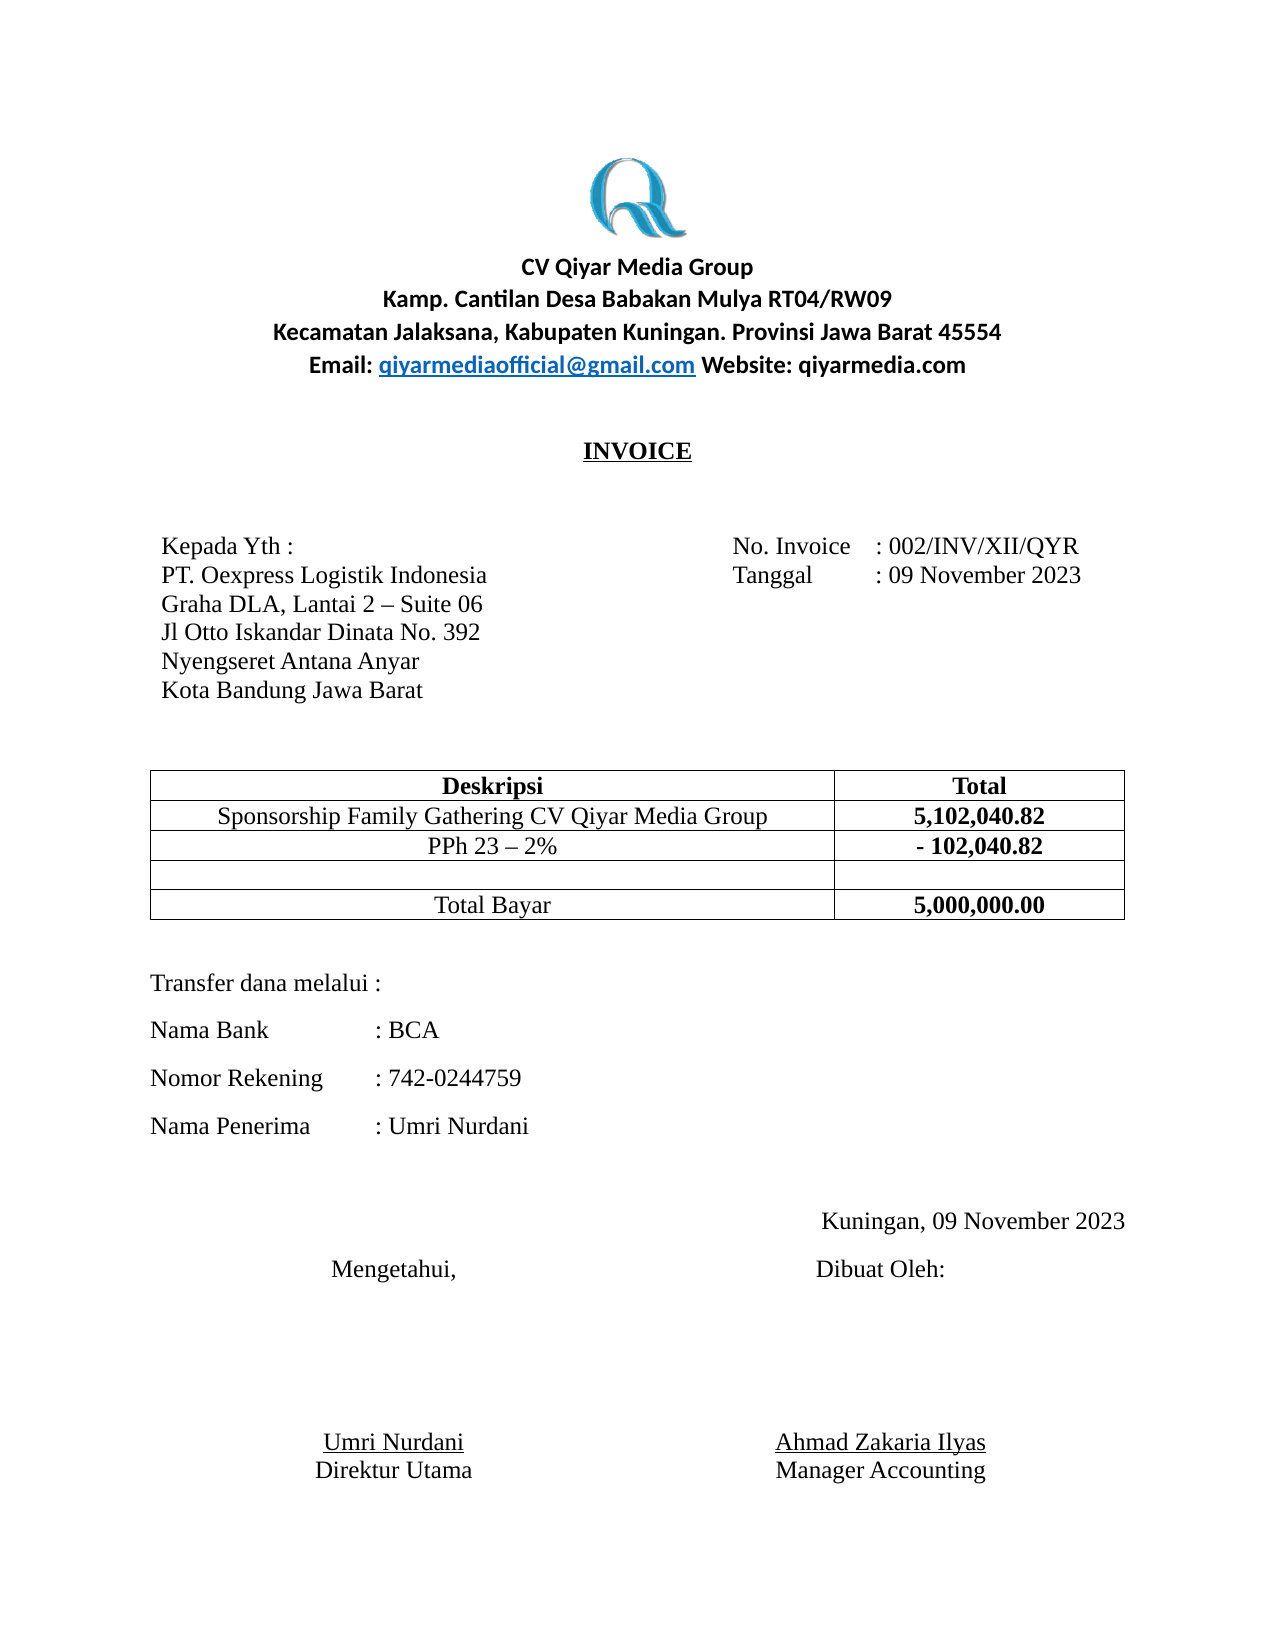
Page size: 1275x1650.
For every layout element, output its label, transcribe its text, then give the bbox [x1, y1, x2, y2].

text Nama Bank : BCA [150, 1016, 1125, 1044]
table_header Dibuat Oleh: Ahmad Zakaria Ilyas Manager Accounting [637, 1254, 1124, 1484]
text Nama Penerima : Umri Nurdani [150, 1111, 1125, 1140]
table_header Deskripsi [151, 771, 834, 800]
table_header Total [835, 771, 1124, 800]
text Email: qiyarmediaofficial@gmail.com Website: qiyarmedia.com [150, 349, 1125, 380]
table_cell 5,102,040.82 [835, 801, 1124, 830]
table_cell [151, 861, 834, 889]
table_header Mengetahui, Umri Nurdani Direktur Utama [150, 1254, 637, 1484]
table_cell Total Bayar [151, 890, 834, 919]
text INVOICE [150, 436, 1125, 464]
picture [588, 150, 687, 249]
text Kuningan, 09 November 2023 [150, 1206, 1125, 1235]
table_cell - 102,040.82 [835, 831, 1124, 859]
text CV Qiyar Media Group [150, 251, 1125, 281]
text Kecamatan Jalaksana, Kabupaten Kuningan. Provinsi Jawa Barat 45554 [150, 316, 1125, 347]
table_cell [835, 861, 1124, 889]
table_cell 5,000,000.00 [835, 890, 1124, 919]
table_header No. Invoice : 002/INV/XII/QYR Tanggal : 09 November 2023 [721, 531, 1124, 722]
text Nomor Rekening : 742-0244759 [150, 1063, 1125, 1092]
table_header Kepada Yth : PT. Oexpress Logistik Indonesia Graha DLA, Lantai 2 – Suite 06 Jl Otto Iskandar Dinata No. 392 Nyengseret Antana Anyar Kota Bandung Jawa Barat [150, 531, 721, 722]
text Transfer dana melalui : [150, 968, 1125, 997]
table_cell PPh 23 – 2% [151, 831, 834, 859]
table_cell Sponsorship Family Gathering CV Qiyar Media Group [151, 801, 834, 830]
text Kamp. Cantilan Desa Babakan Mulya RT04/RW09 [150, 283, 1125, 314]
